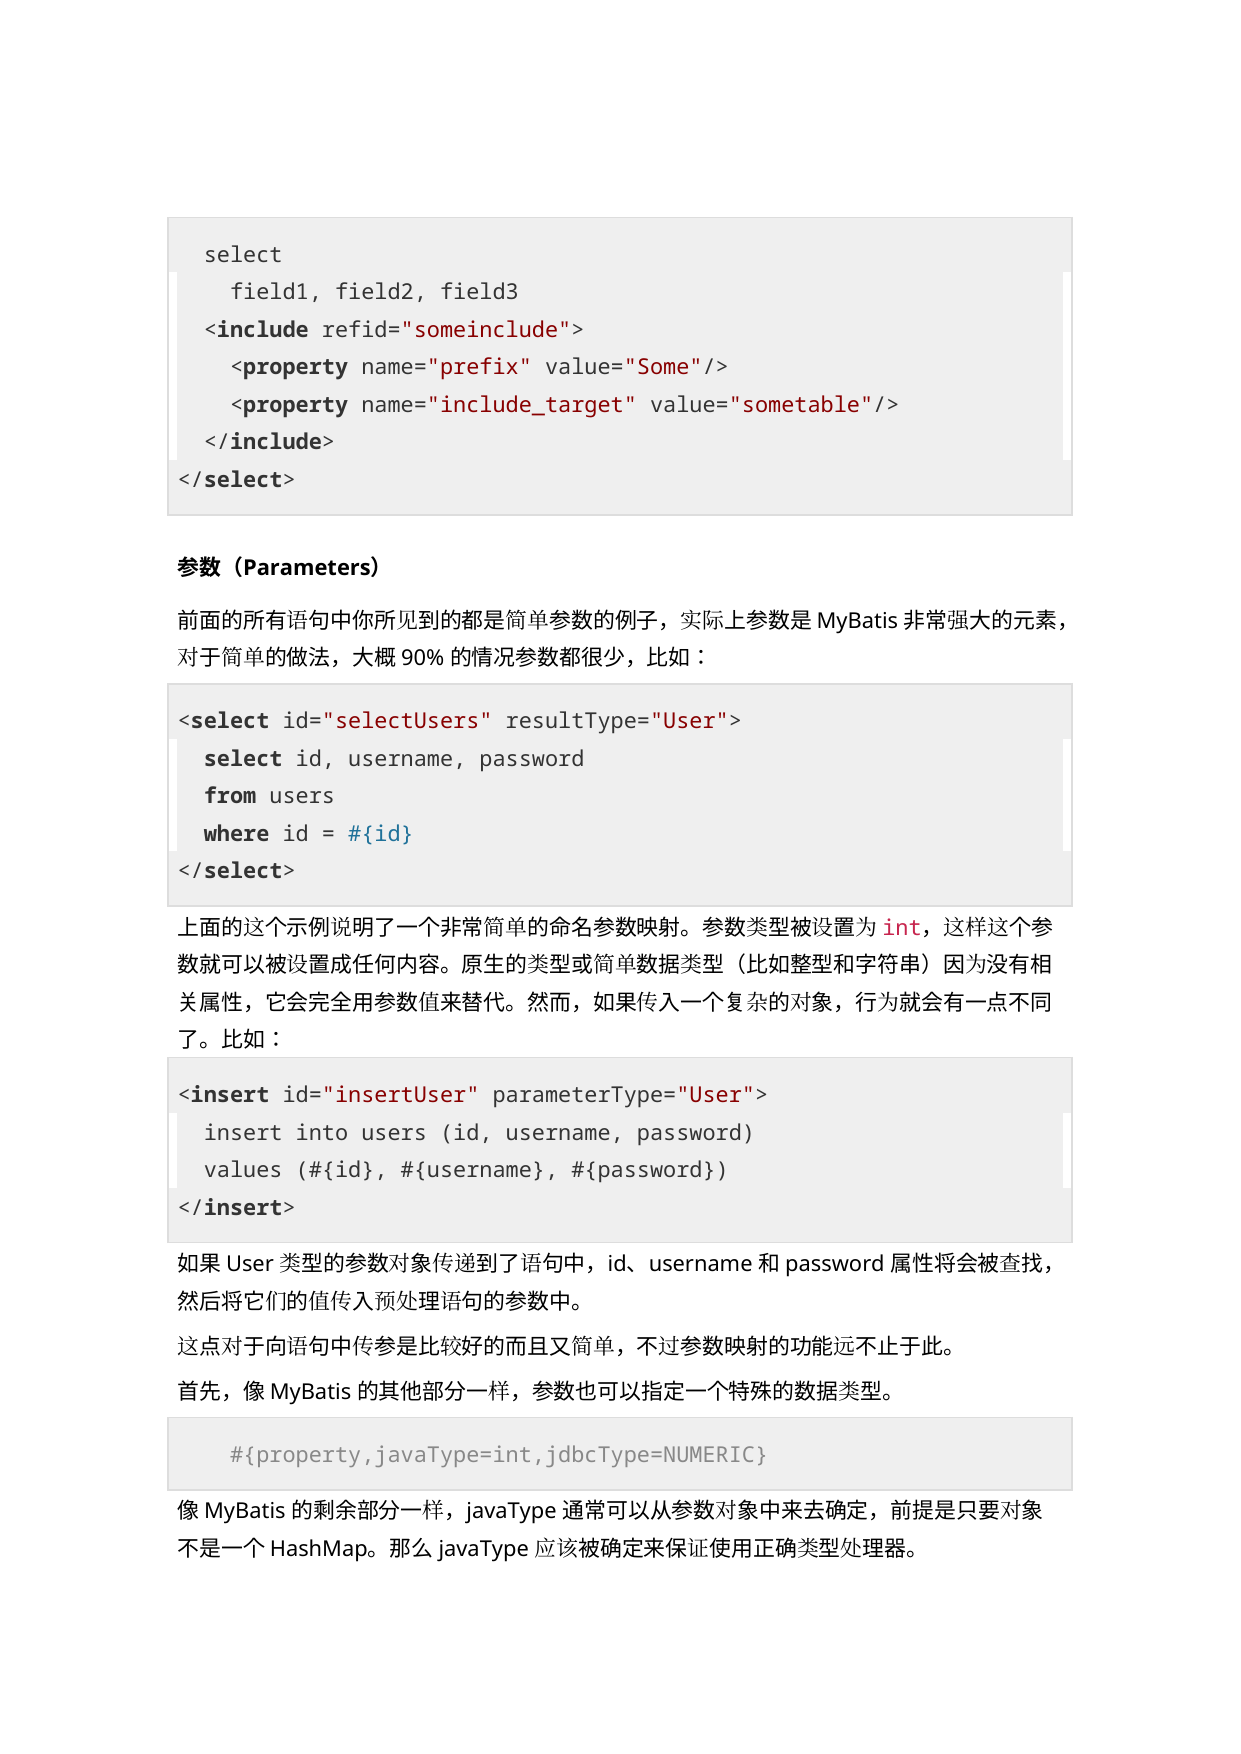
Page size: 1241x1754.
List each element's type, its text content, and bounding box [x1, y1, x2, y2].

text 参数（Parameters） [177, 547, 1063, 584]
text </insert> [169, 1169, 1071, 1242]
text 如果 User 类型的参数对象传递到了语句中，id、username 和 password 属性将会被查找，然后将它们的值传入预处理语句的参数中。 [177, 1243, 1063, 1318]
text values (#{id}, #{username}, #{password}) [177, 1150, 1063, 1169]
text where id = #{id} [177, 814, 1063, 833]
text select [169, 218, 1071, 272]
text <insert id="insertUser" parameterType="User"> [169, 1058, 1071, 1113]
text 首先，像 MyBatis 的其他部分一样，参数也可以指定一个特殊的数据类型。 [177, 1371, 1063, 1409]
text #{property,javaType=int,jdbcType=NUMERIC} [169, 1418, 1071, 1489]
text 这点对于向语句中传参是比较好的而且又简单，不过参数映射的功能远不止于此。 [177, 1326, 1063, 1364]
text </select> [169, 442, 1071, 514]
text <select id="selectUsers" resultType="User"> [169, 685, 1071, 739]
text </include> [177, 422, 1063, 442]
text 上面的这个示例说明了一个非常简单的命名参数映射。参数类型被设置为 int，这样这个参数就可以被设置成任何内容。原生的类型或简单数据类型（比如整型和字符串）因为没有相关属性，它会完全用参数值来替代。然而，如果传入一个复杂的对象，行为就会有一点不同了。比如： [177, 907, 1063, 1057]
text 前面的所有语句中你所见到的都是简单参数的例子，实际上参数是 MyBatis 非常强大的元素，对于简单的做法，大概 90% 的情况参数都很少，比如： [177, 600, 1063, 675]
text insert into users (id, username, password) [177, 1113, 1063, 1150]
text <include refid="someinclude"> [177, 310, 1063, 347]
text <property name="include_target" value="sometable"/> [177, 385, 1063, 422]
text from users [177, 776, 1063, 814]
text <property name="prefix" value="Some"/> [177, 347, 1063, 385]
text </select> [169, 833, 1071, 905]
text 像 MyBatis 的剩余部分一样，javaType 通常可以从参数对象中来去确定，前提是只要对象不是一个 HashMap。那么 javaType 应该被确定来保证使用正确类型处理器。 [177, 1491, 1063, 1566]
text select id, username, password [177, 739, 1063, 776]
text field1, field2, field3 [177, 272, 1063, 310]
